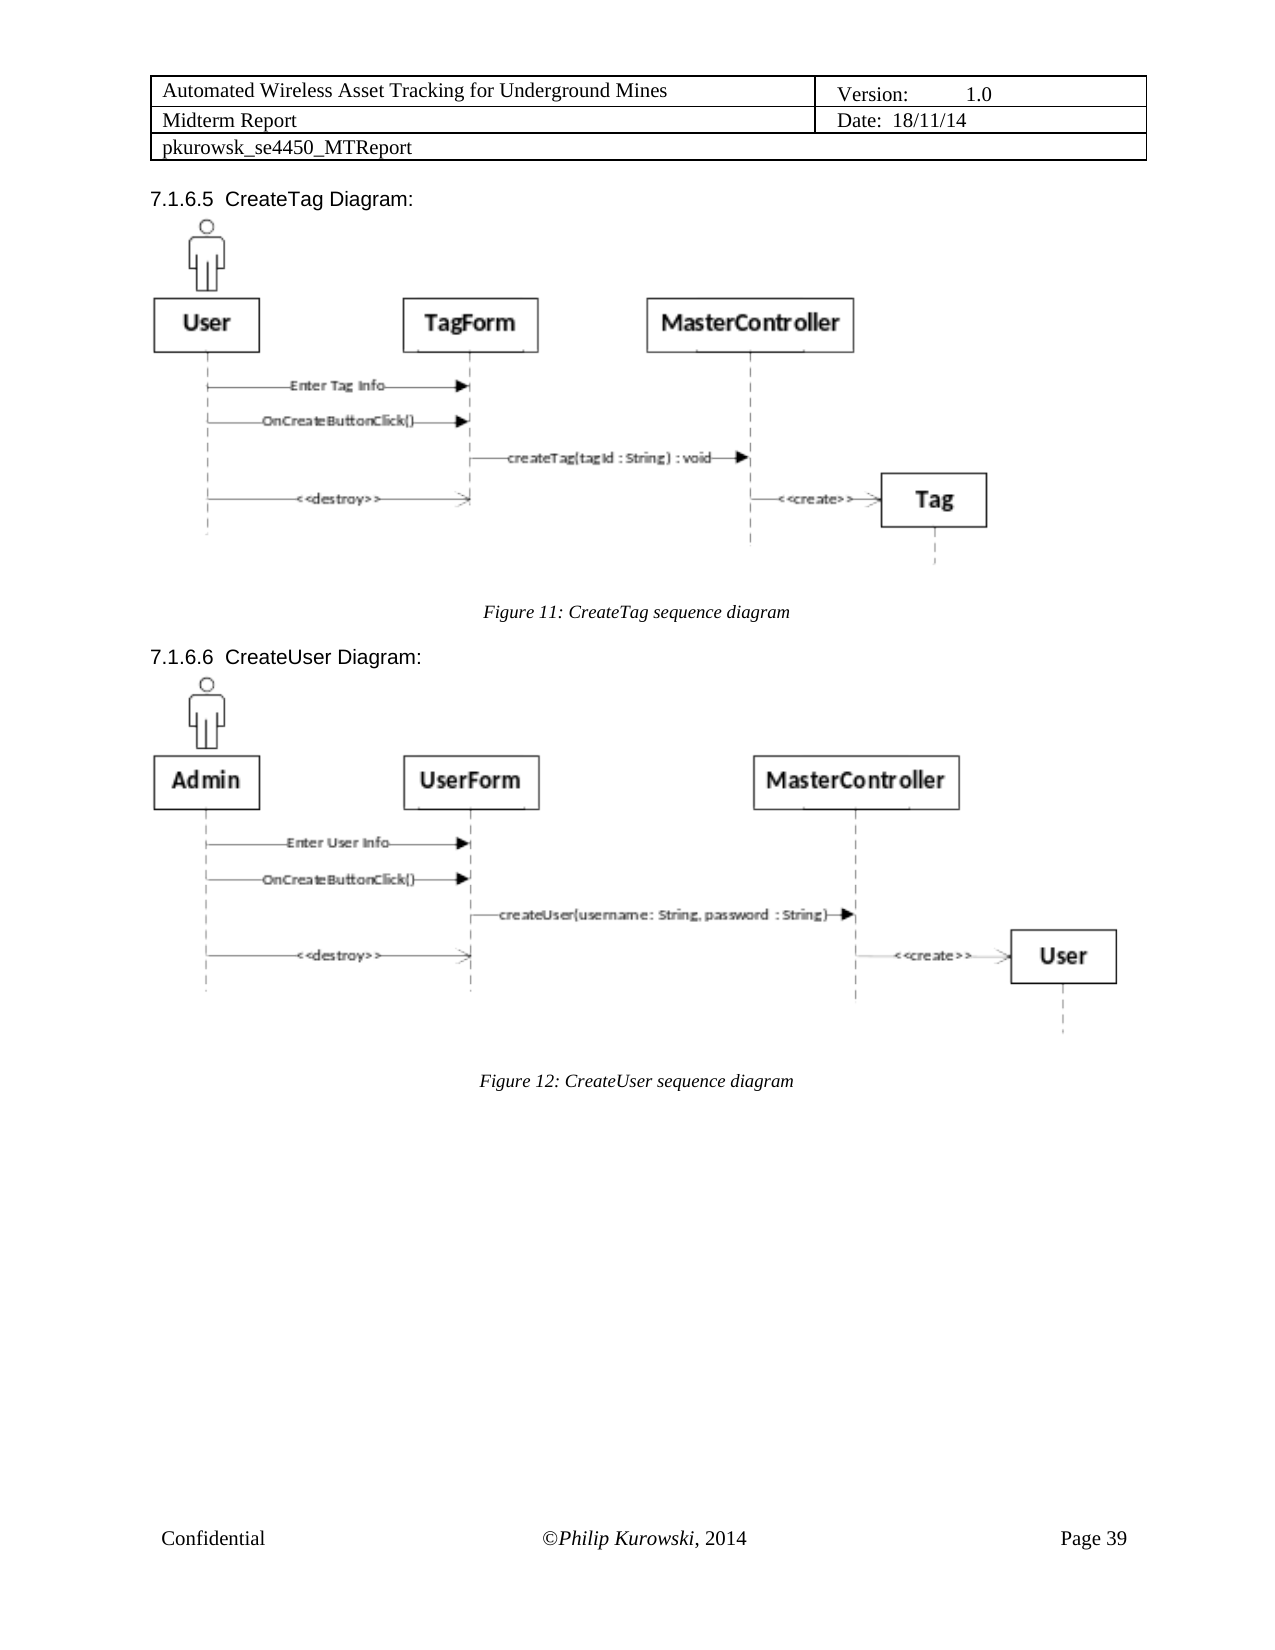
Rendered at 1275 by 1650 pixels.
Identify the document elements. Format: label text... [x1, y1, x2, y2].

text Figure 11: CreateTag sequence diagram [150, 601, 1125, 623]
subtitle CreateTag Diagram: [150, 185, 1125, 210]
text Figure 12: CreateUser sequence diagram [150, 1070, 1125, 1092]
subtitle CreateUser Diagram: [150, 643, 1125, 668]
